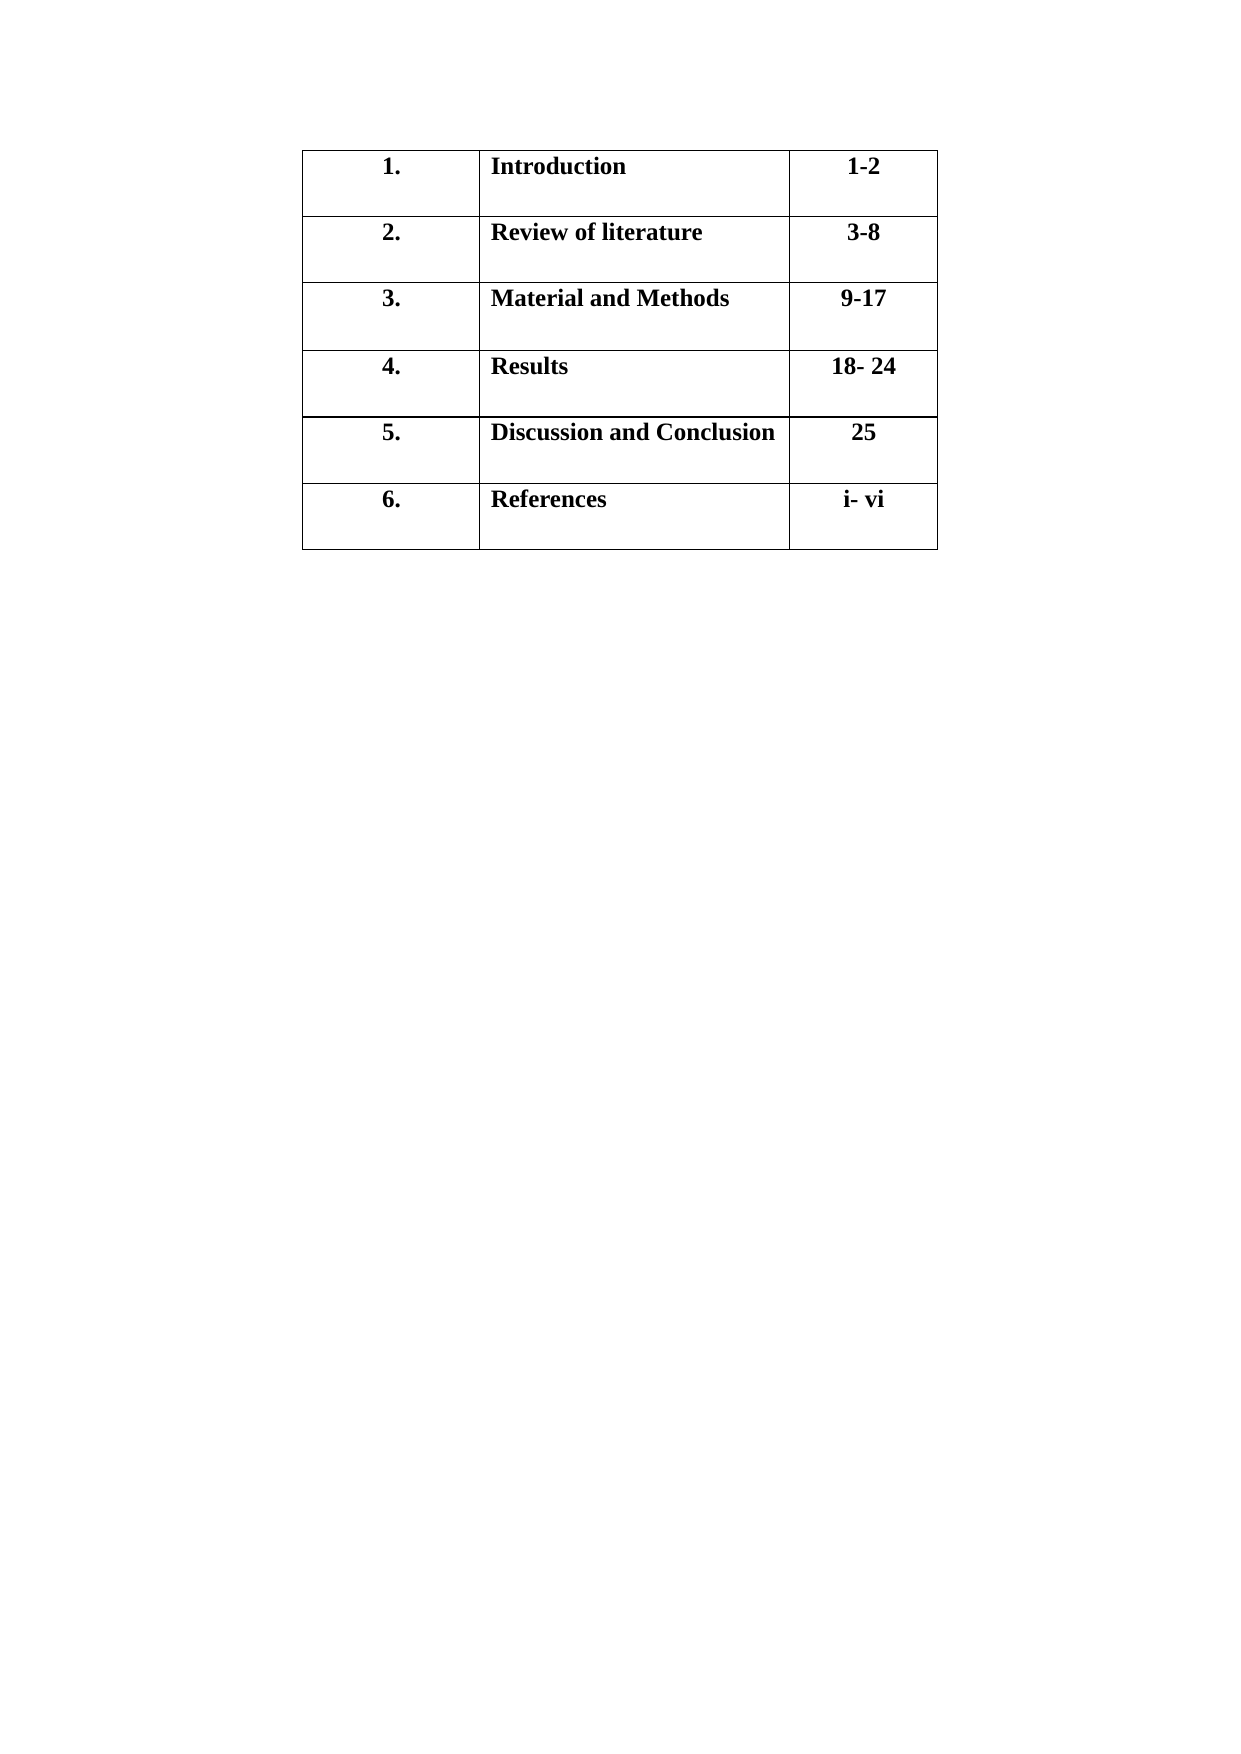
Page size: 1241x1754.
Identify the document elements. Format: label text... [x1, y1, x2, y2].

table_cell 5. [303, 418, 479, 483]
table_cell Results [480, 351, 789, 416]
table_cell i- vi [790, 484, 937, 549]
table_cell 6. [303, 484, 479, 549]
table_cell 3-8 [790, 217, 937, 282]
table_cell References [480, 484, 789, 549]
table_cell 1. [303, 151, 479, 216]
table_cell Review of literature [480, 217, 789, 282]
table_cell 2. [303, 217, 479, 282]
table_cell 9-17 [790, 283, 937, 350]
table_cell 4. [303, 351, 479, 416]
table_cell Material and Methods [480, 283, 789, 350]
table_cell Discussion and Conclusion [480, 418, 789, 483]
table_cell 1-2 [790, 151, 937, 216]
table_cell 18- 24 [790, 351, 937, 416]
table_cell 3. [303, 283, 479, 350]
table_cell Introduction [480, 151, 789, 216]
table_cell 25 [790, 418, 937, 483]
